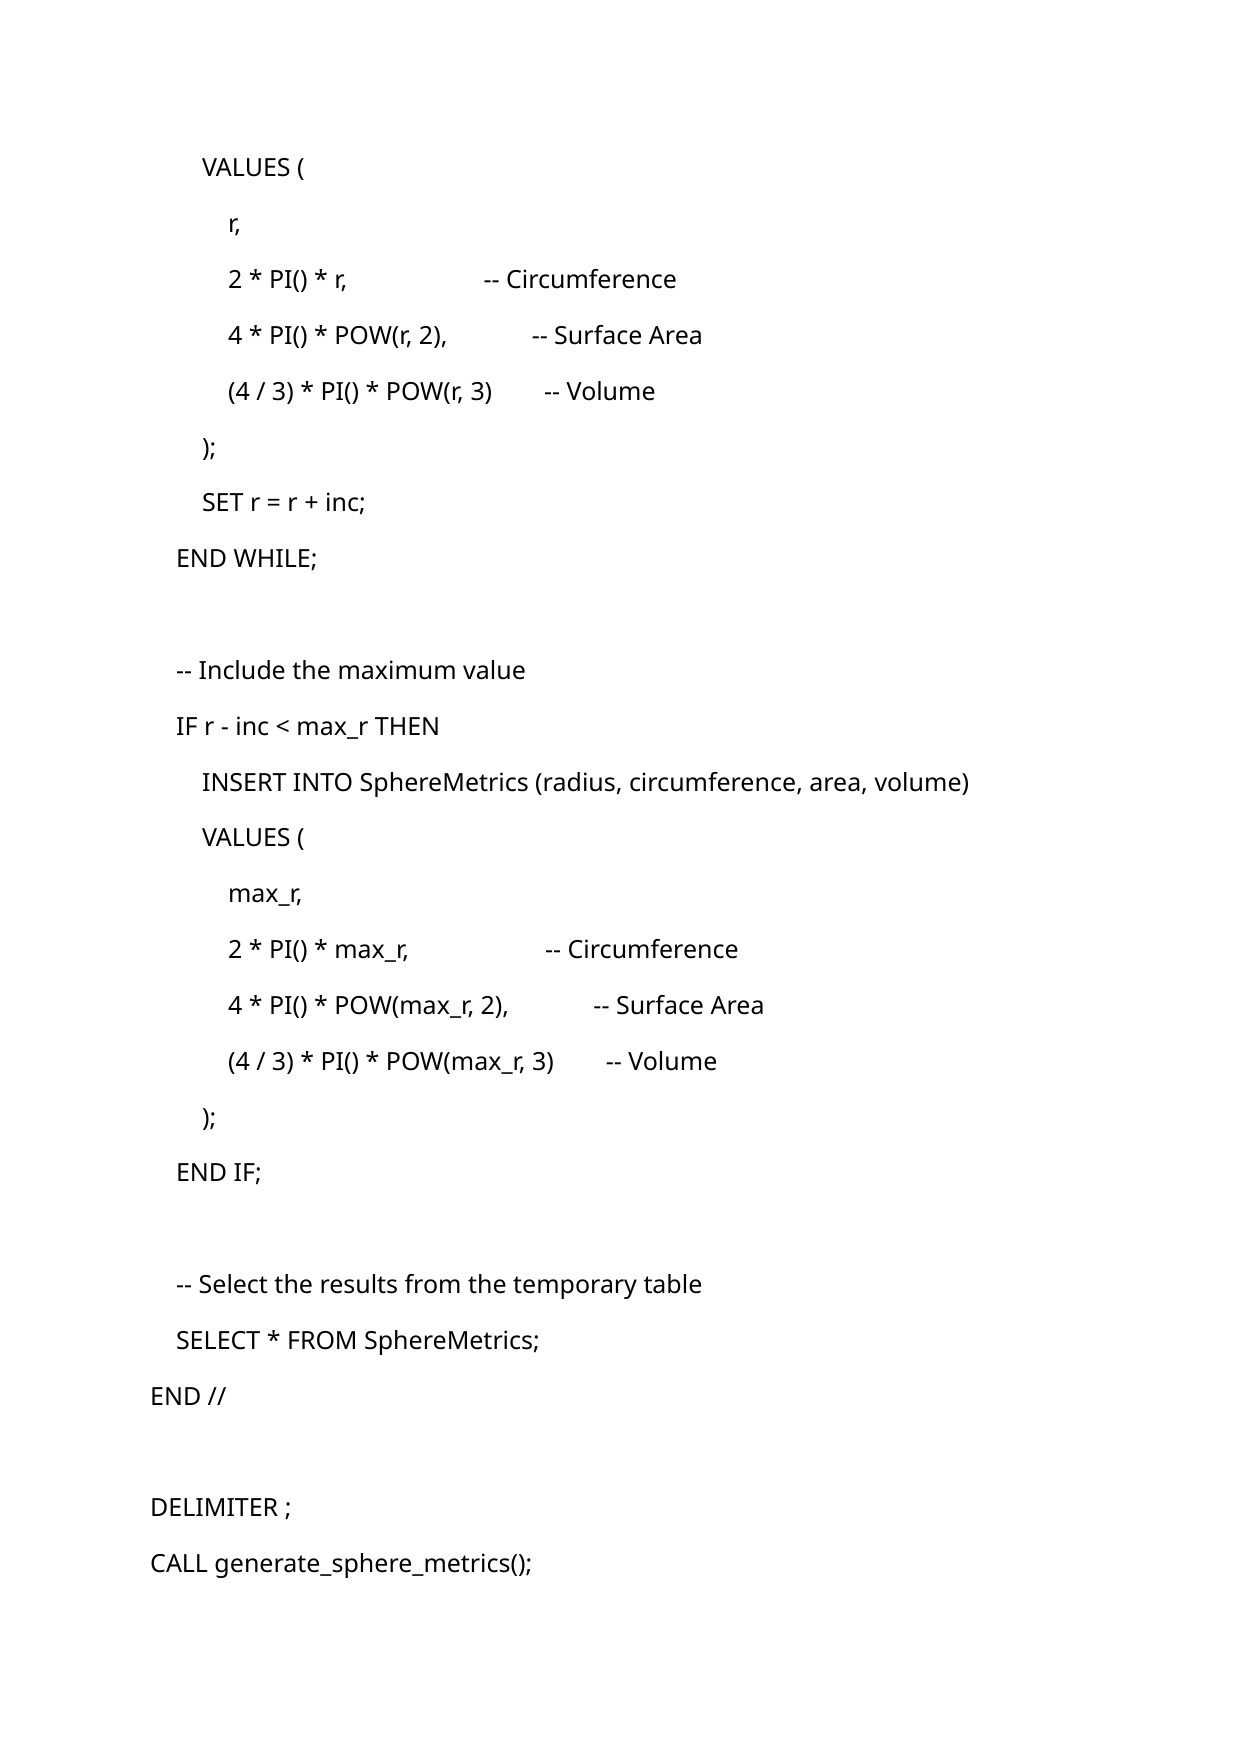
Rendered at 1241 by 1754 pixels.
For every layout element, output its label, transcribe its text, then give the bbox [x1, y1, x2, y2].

text -- Select the results from the temporary table [150, 1267, 1090, 1301]
text ); [150, 429, 1090, 463]
text (4 / 3) * PI() * POW(r, 3) -- Volume [150, 373, 1090, 407]
text r, [150, 206, 1090, 240]
text 4 * PI() * POW(r, 2), -- Surface Area [150, 317, 1090, 352]
text ); [150, 1099, 1090, 1133]
text DELIMITER ; [150, 1490, 1090, 1524]
text 2 * PI() * max_r, -- Circumference [150, 932, 1090, 966]
text VALUES ( [150, 150, 1090, 184]
text -- Include the maximum value [150, 652, 1090, 687]
text SELECT * FROM SphereMetrics; [150, 1322, 1090, 1357]
text CALL generate_sphere_metrics(); [150, 1546, 1090, 1580]
text 4 * PI() * POW(max_r, 2), -- Surface Area [150, 987, 1090, 1022]
text 2 * PI() * r, -- Circumference [150, 262, 1090, 296]
text END WHILE; [150, 541, 1090, 575]
text SET r = r + inc; [150, 485, 1090, 519]
text IF r - inc < max_r THEN [150, 708, 1090, 742]
text END // [150, 1378, 1090, 1412]
text max_r, [150, 876, 1090, 910]
text INSERT INTO SphereMetrics (radius, circumference, area, volume) [150, 764, 1090, 798]
text END IF; [150, 1155, 1090, 1189]
text (4 / 3) * PI() * POW(max_r, 3) -- Volume [150, 1043, 1090, 1077]
text VALUES ( [150, 820, 1090, 854]
